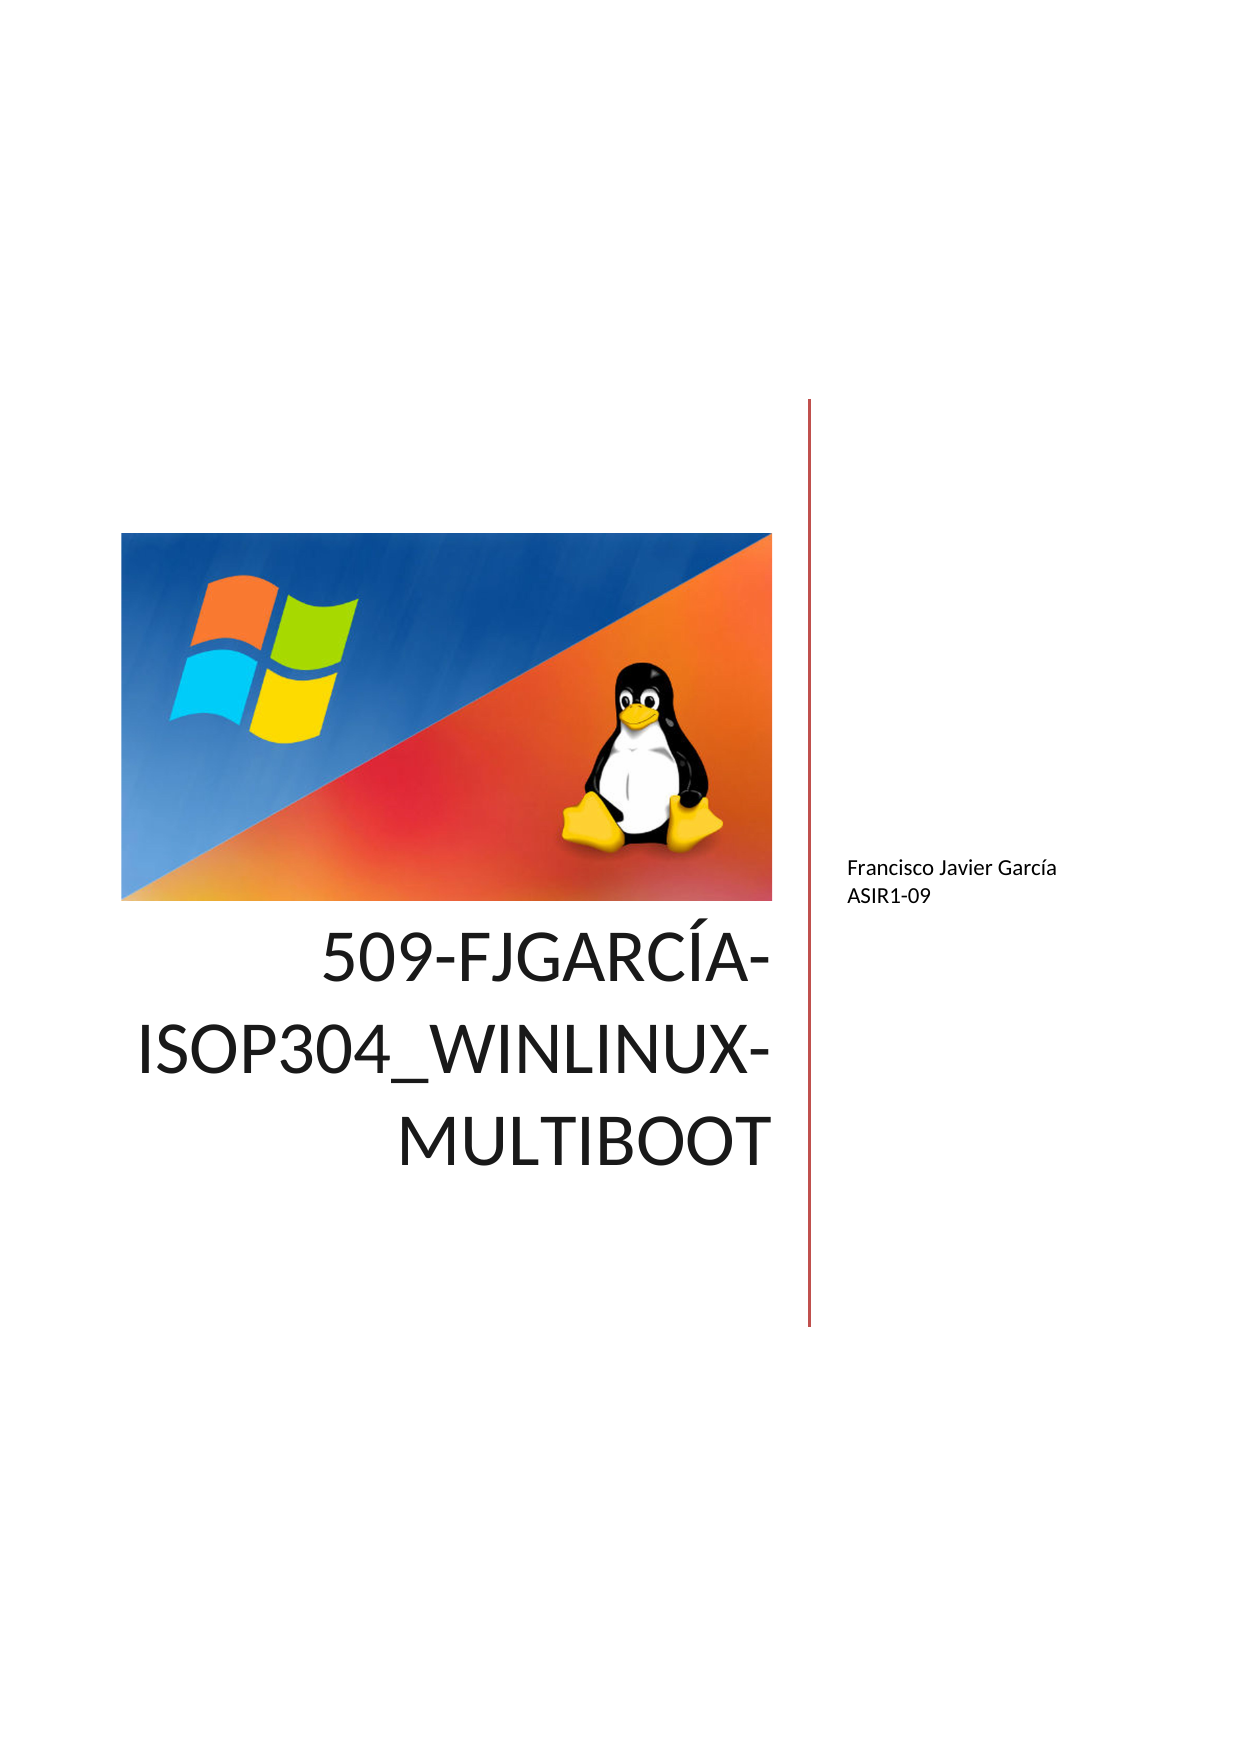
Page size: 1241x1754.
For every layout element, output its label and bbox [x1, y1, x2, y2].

picture [121, 533, 773, 901]
